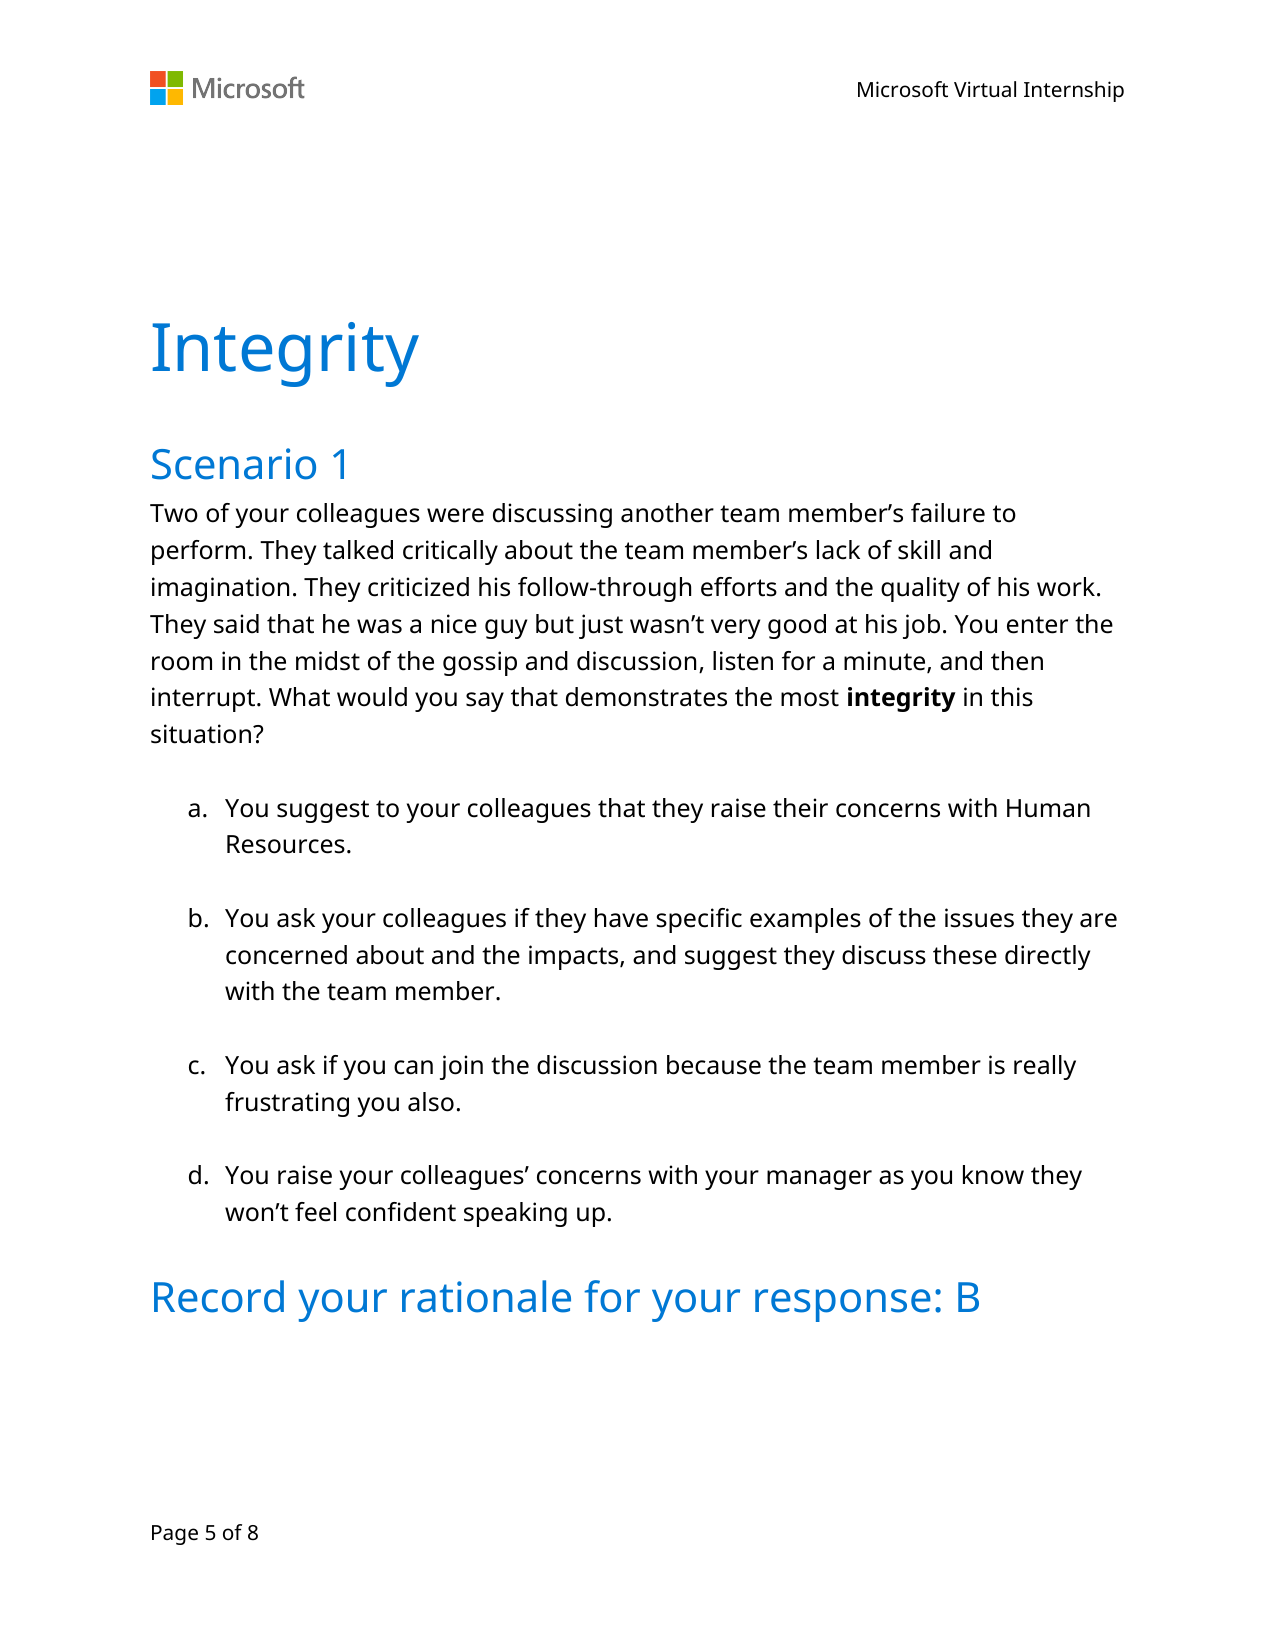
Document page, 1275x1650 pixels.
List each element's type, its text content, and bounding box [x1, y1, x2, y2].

list You ask if you can join the discussion because the team member is really frustrating you also. [187, 1048, 1125, 1118]
picture [150, 71, 305, 105]
list You suggest to your colleagues that they raise their concerns with Human Resources. [187, 790, 1125, 861]
list You ask your colleagues if they have specific examples of the issues they are concerned about and the impacts, and suggest they discuss these directly with the team member. [187, 901, 1125, 1008]
text Integrity [150, 300, 1125, 391]
text Record your rationale for your response: B [150, 1268, 1125, 1325]
list You raise your colleagues’ concerns with your manager as you know they won’t feel confident speaking up. [187, 1158, 1125, 1229]
text Two of your colleagues were discussing another team member’s failure to perform. They talked critically about the team member’s lack of skill and imagination. They criticized his follow-through efforts and the quality of his work. They said that he was a nice guy but just wasn’t very good at his job. You enter the room in the midst of the gossip and discussion, listen for a minute, and then interrupt. What would you say that demonstrates the most integrity in this situation? [150, 496, 1125, 751]
text Scenario 1 [150, 435, 1125, 492]
